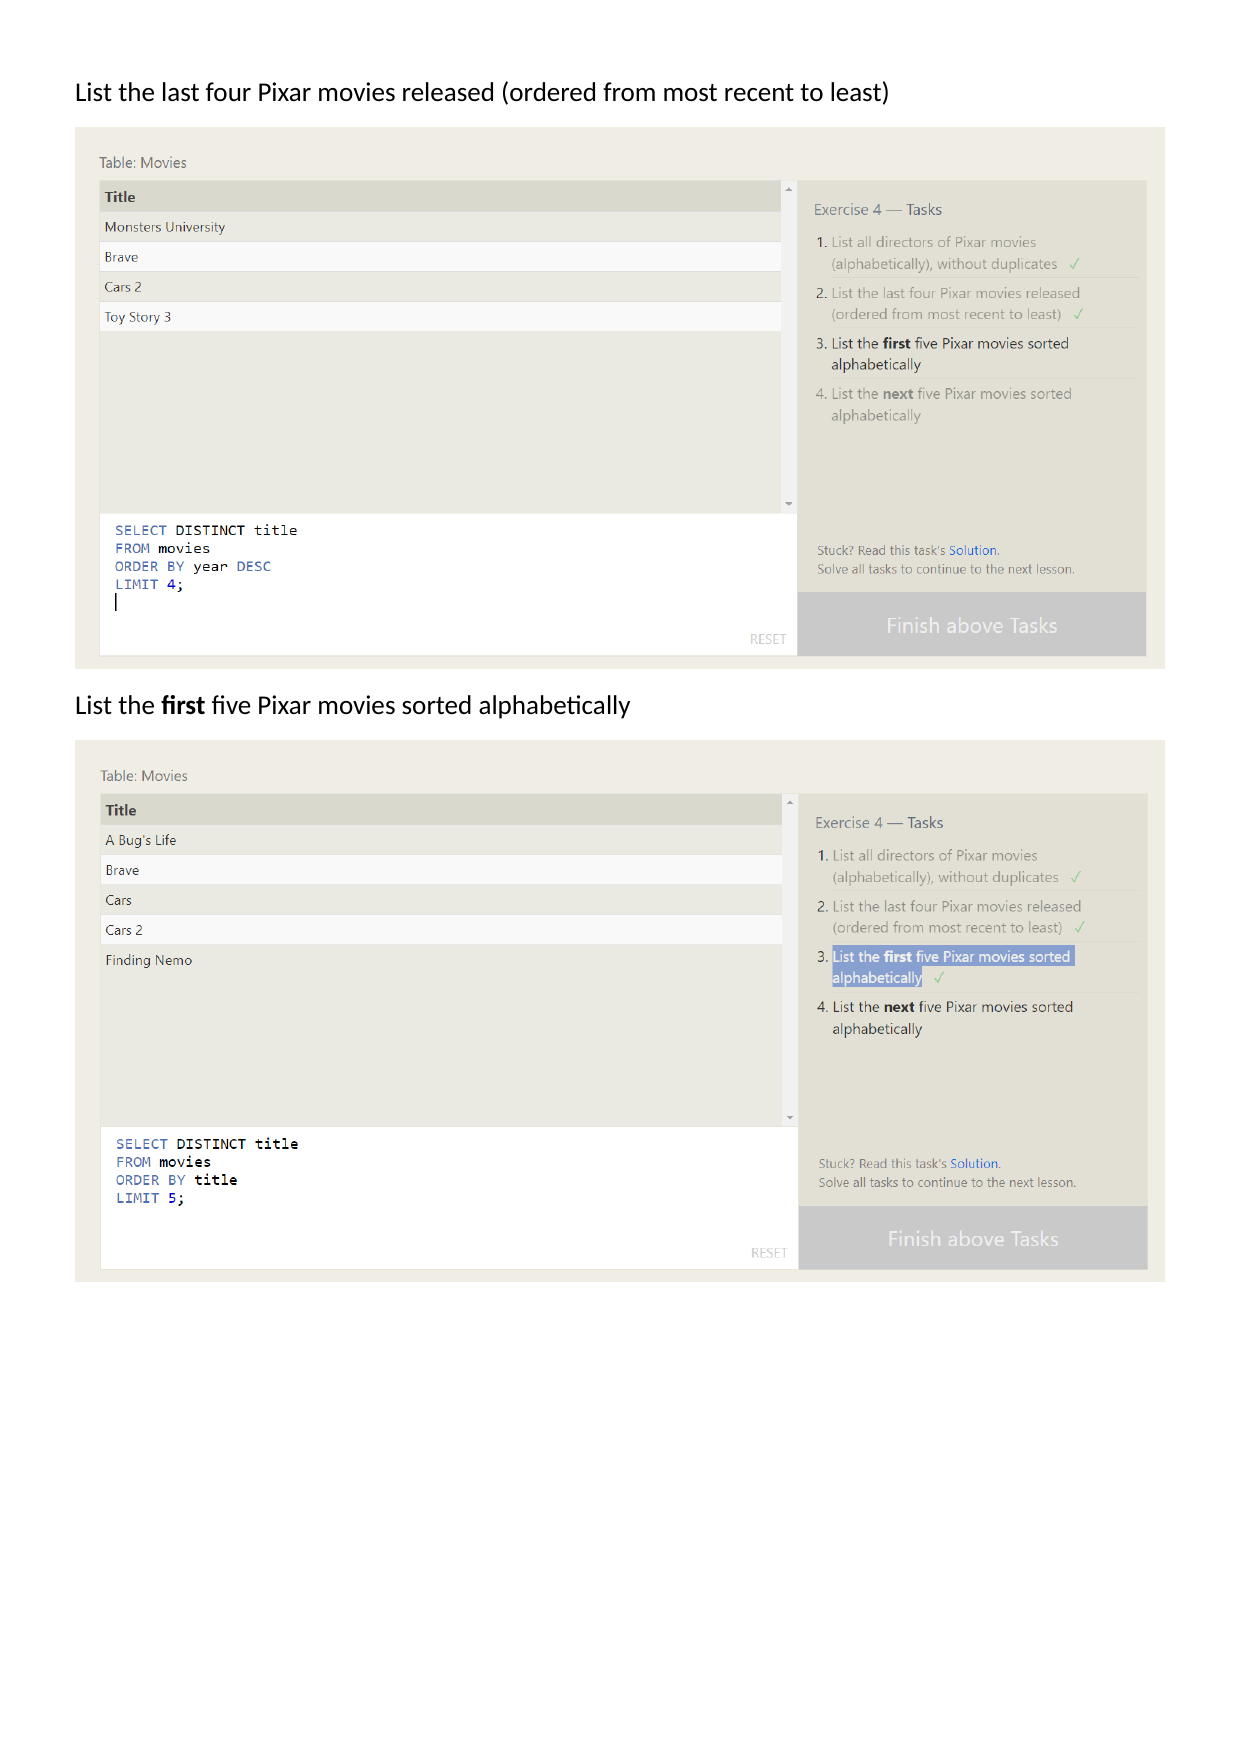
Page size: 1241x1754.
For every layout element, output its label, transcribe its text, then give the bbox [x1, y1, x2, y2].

text List the first five Pixar movies sorted alphabetically [75, 688, 1165, 721]
picture [75, 127, 1166, 669]
text List the last four Pixar movies released (ordered from most recent to least) [75, 75, 1165, 108]
picture [75, 740, 1166, 1282]
